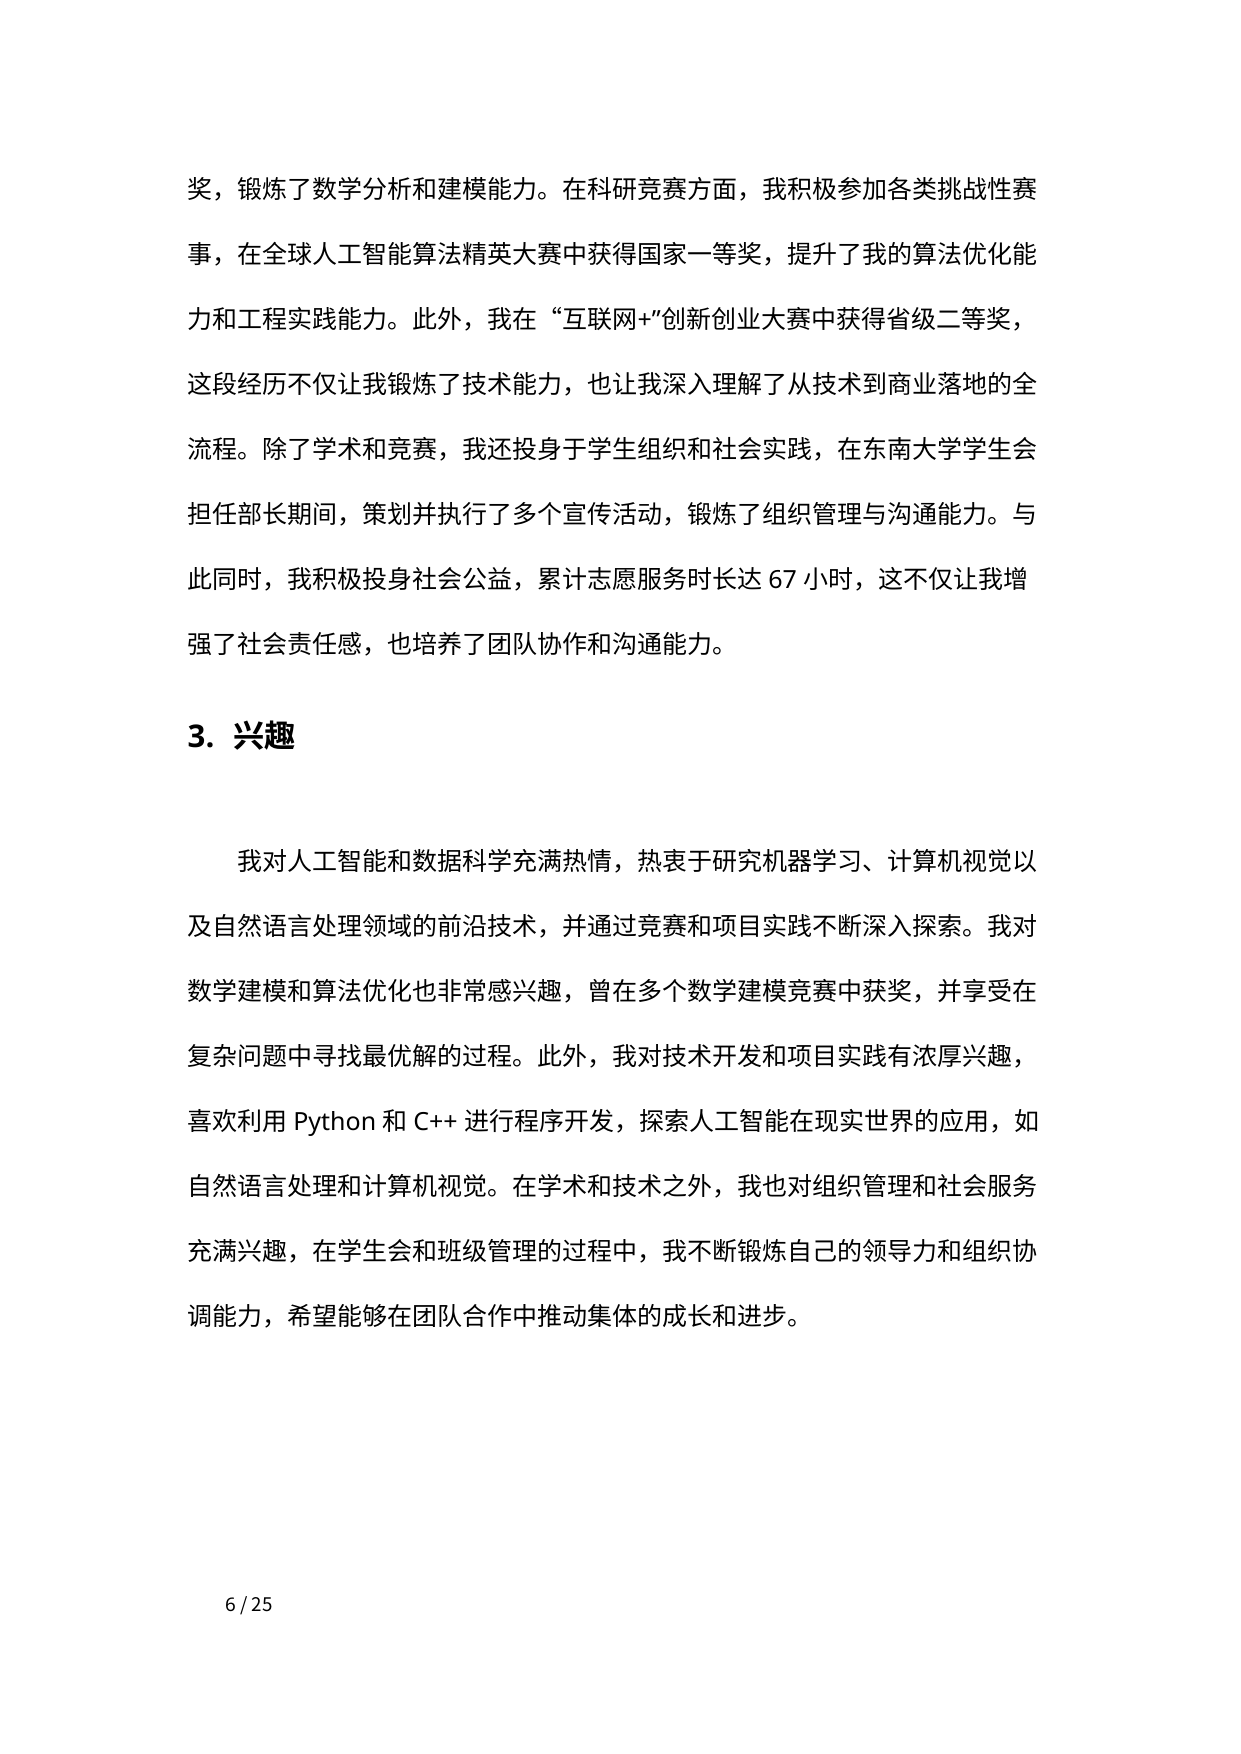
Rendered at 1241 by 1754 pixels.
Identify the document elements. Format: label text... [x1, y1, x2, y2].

subtitle 兴趣 [187, 702, 1053, 767]
text 我对人工智能和数据科学充满热情，热衷于研究机器学习、计算机视觉以及自然语言处理领域的前沿技术，并通过竞赛和项目实践不断深入探索。我对数学建模和算法优化也非常感兴趣，曾在多个数学建模竞赛中获奖，并享受在复杂问题中寻找最优解的过程。此外，我对技术开发和项目实践有浓厚兴趣，喜欢利用 Python 和 C++ 进行程序开发，探索人工智能在现实世界的应用，如自然语言处理和计算机视觉。在学术和技术之外，我也对组织管理和社会服务充满兴趣，在学生会和班级管理的过程中，我不断锻炼自己的领导力和组织协调能力，希望能够在团队合作中推动集体的成长和进步。 [187, 827, 1053, 1347]
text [187, 155, 1053, 675]
